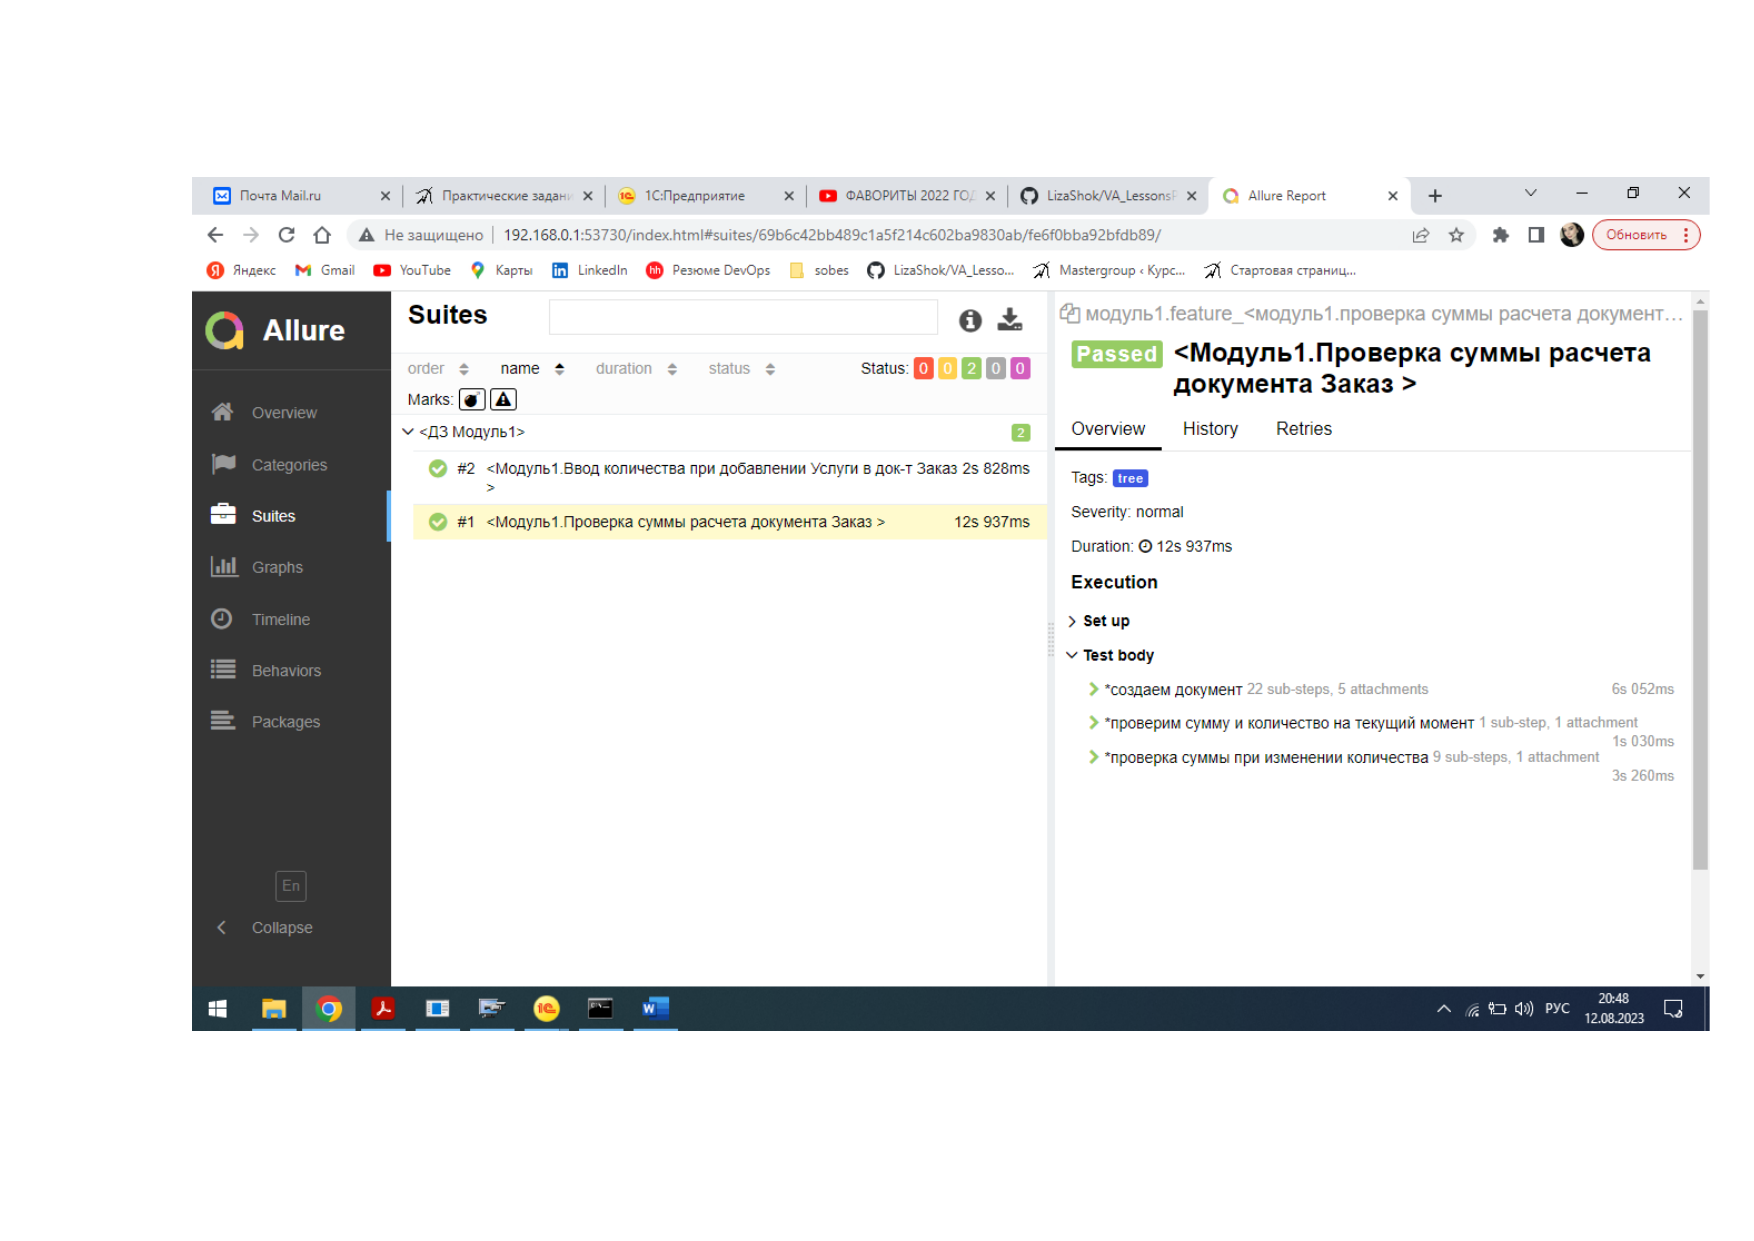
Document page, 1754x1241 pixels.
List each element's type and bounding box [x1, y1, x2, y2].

picture [192, 177, 1710, 1031]
